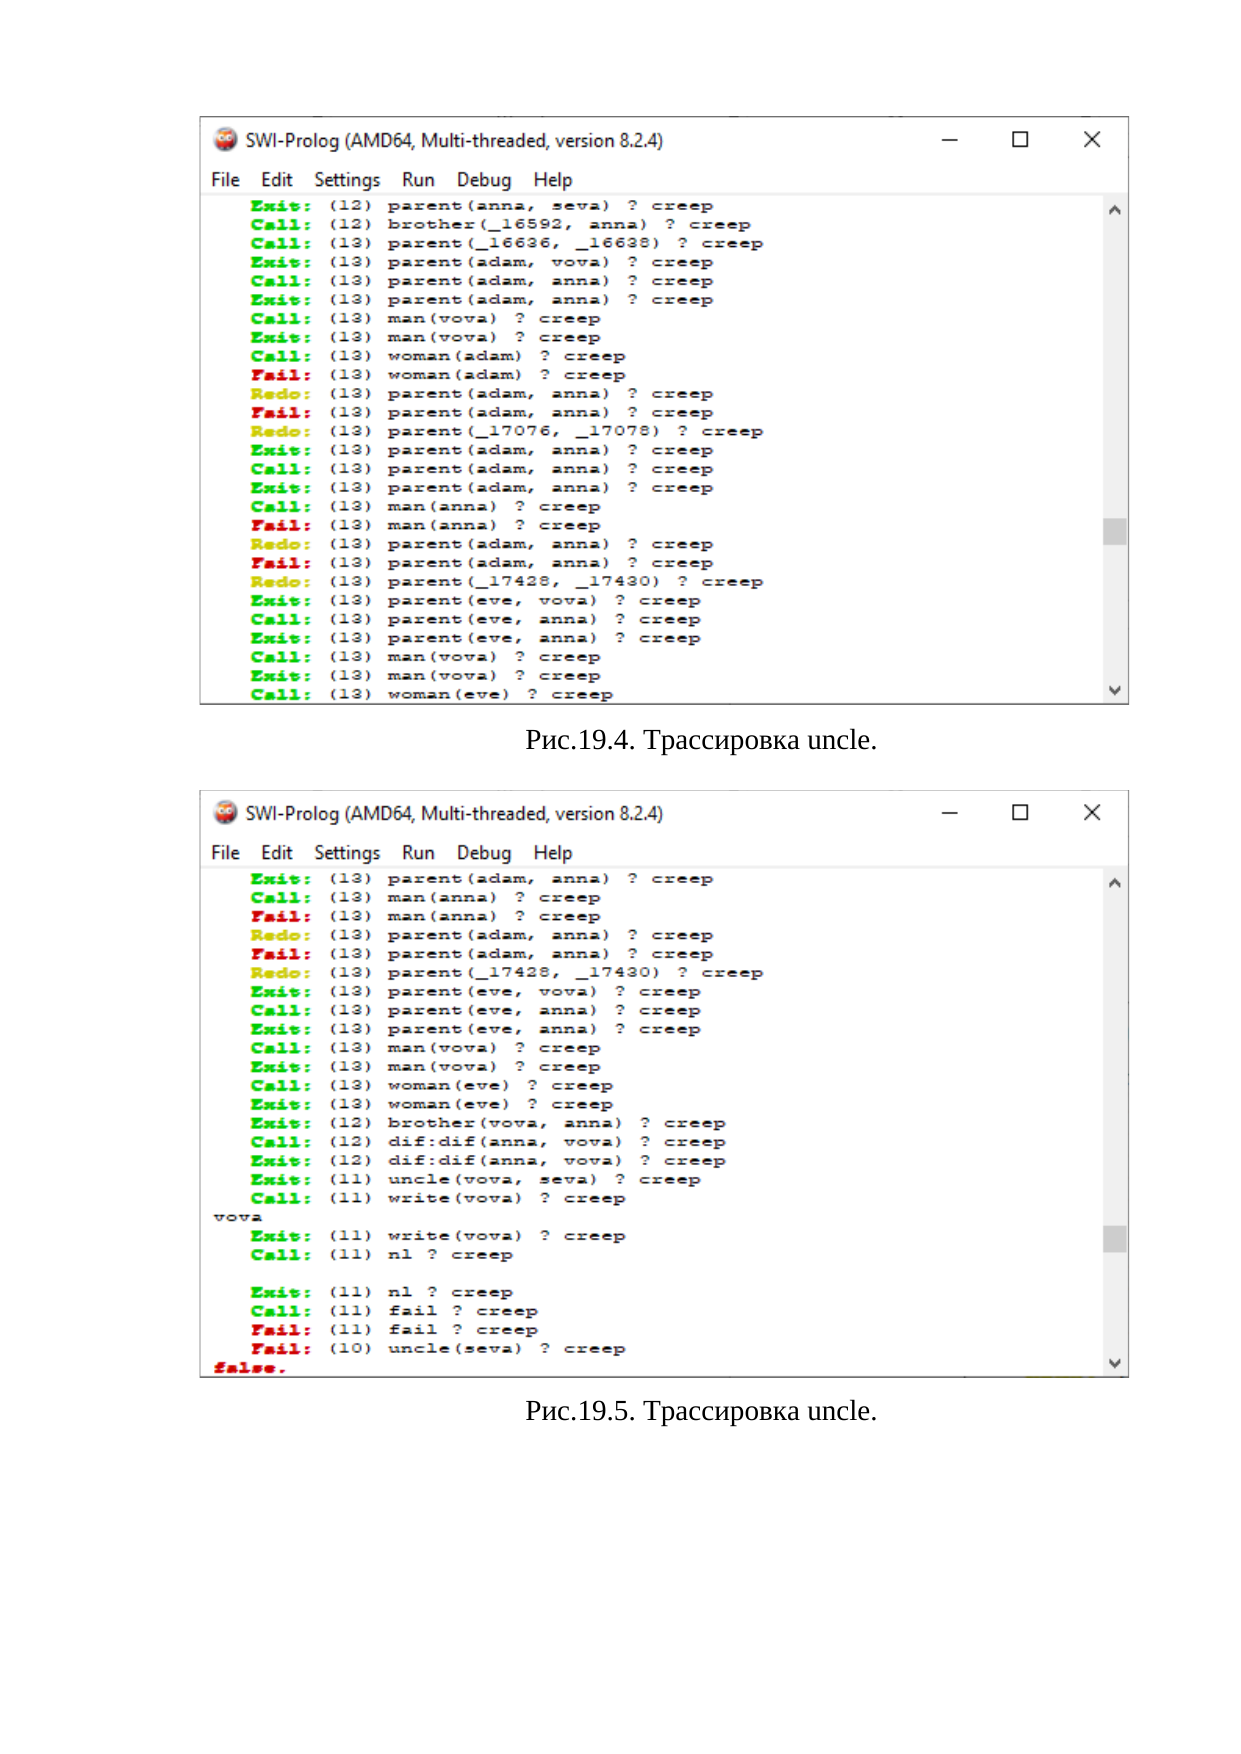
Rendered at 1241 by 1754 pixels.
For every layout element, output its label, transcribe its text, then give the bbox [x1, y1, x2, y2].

text Рис.19.5. Трассировка uncle. [177, 1393, 1152, 1426]
text Рис.19.4. Трассировка uncle. [177, 722, 1152, 755]
picture [199, 790, 1130, 1378]
picture [199, 116, 1130, 705]
